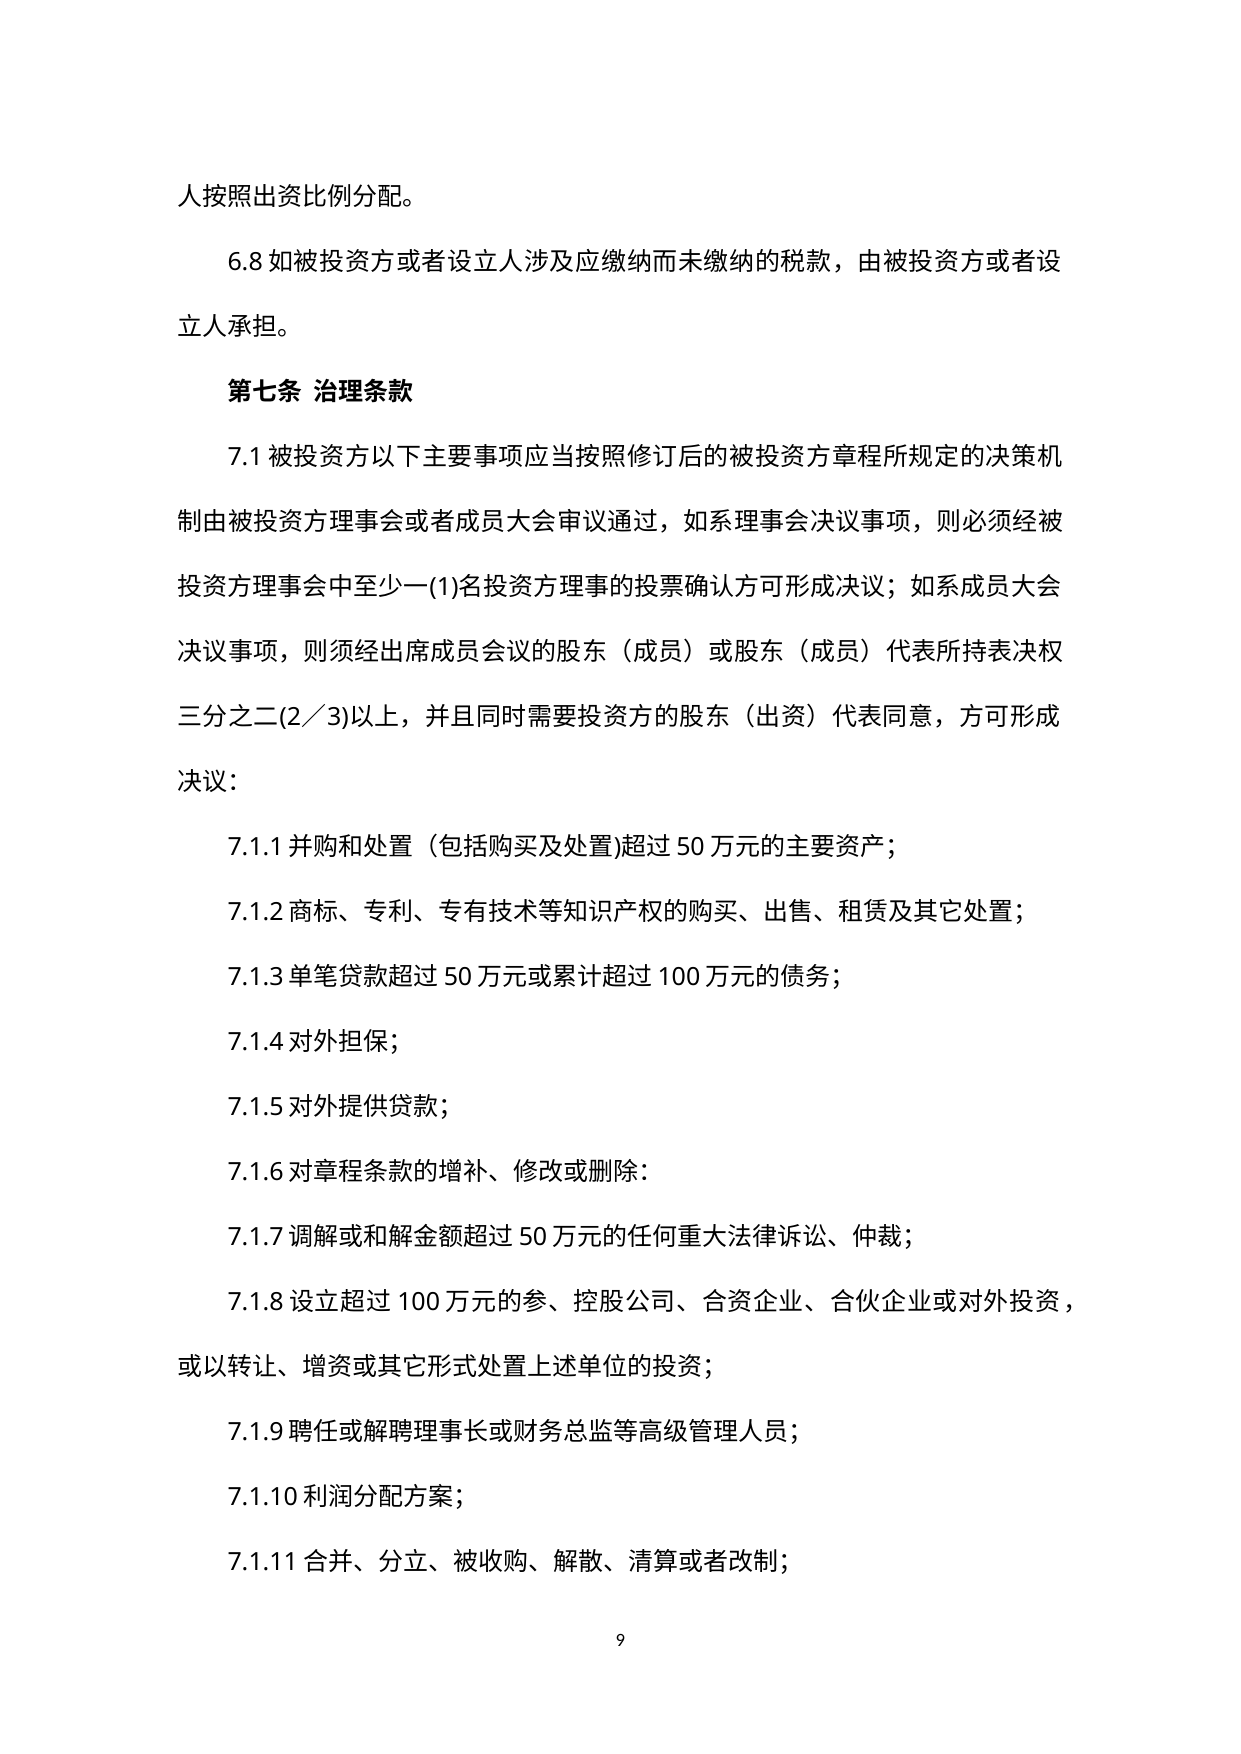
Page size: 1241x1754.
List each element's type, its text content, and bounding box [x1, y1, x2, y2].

text 7.1.3单笔贷款超过50万元或累计超过100万元的债务； [177, 942, 1063, 1007]
text 7.1.9聘任或解聘理事长或财务总监等高级管理人员； [177, 1397, 1063, 1462]
text 7.1.1并购和处置（包括购买及处置)超过50万元的主要资产； [177, 812, 1063, 877]
text 7.1被投资方以下主要事项应当按照修订后的被投资方章程所规定的决策机制由被投资方理事会或者成员大会审议通过，如系理事会决议事项，则必须经被投资方理事会中至少一(1)名投资方理事的投票确认方可形成决议；如系成员大会决议事项，则须经出席成员会议的股东（成员）或股东（成员）代表所持表决权三分之二(2／3)以上，并且同时需要投资方的股东（出资）代表同意，方可形成决议： [177, 422, 1063, 812]
text 7.1.4对外担保； [177, 1007, 1063, 1072]
text 7.1.5对外提供贷款； [177, 1072, 1063, 1137]
text 7.1.7调解或和解金额超过50万元的任何重大法律诉讼、仲裁； [177, 1202, 1063, 1267]
text 7.1.8设立超过100万元的参、控股公司、合资企业、合伙企业或对外投资，或以转让、增资或其它形式处置上述单位的投资； [177, 1267, 1063, 1397]
text 7.1.6对章程条款的增补、修改或删除： [177, 1137, 1063, 1202]
text 7.1.2商标、专利、专有技术等知识产权的购买、出售、租赁及其它处置； [177, 877, 1063, 942]
text 第七条 治理条款 [177, 357, 1063, 422]
text 6.8如被投资方或者设立人涉及应缴纳而未缴纳的税款，由被投资方或者设立人承担。 [177, 227, 1063, 357]
text 7.1.10利润分配方案； [177, 1462, 1063, 1527]
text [177, 162, 1063, 227]
text 7.1.11合并、分立、被收购、解散、清算或者改制； [177, 1527, 1063, 1592]
